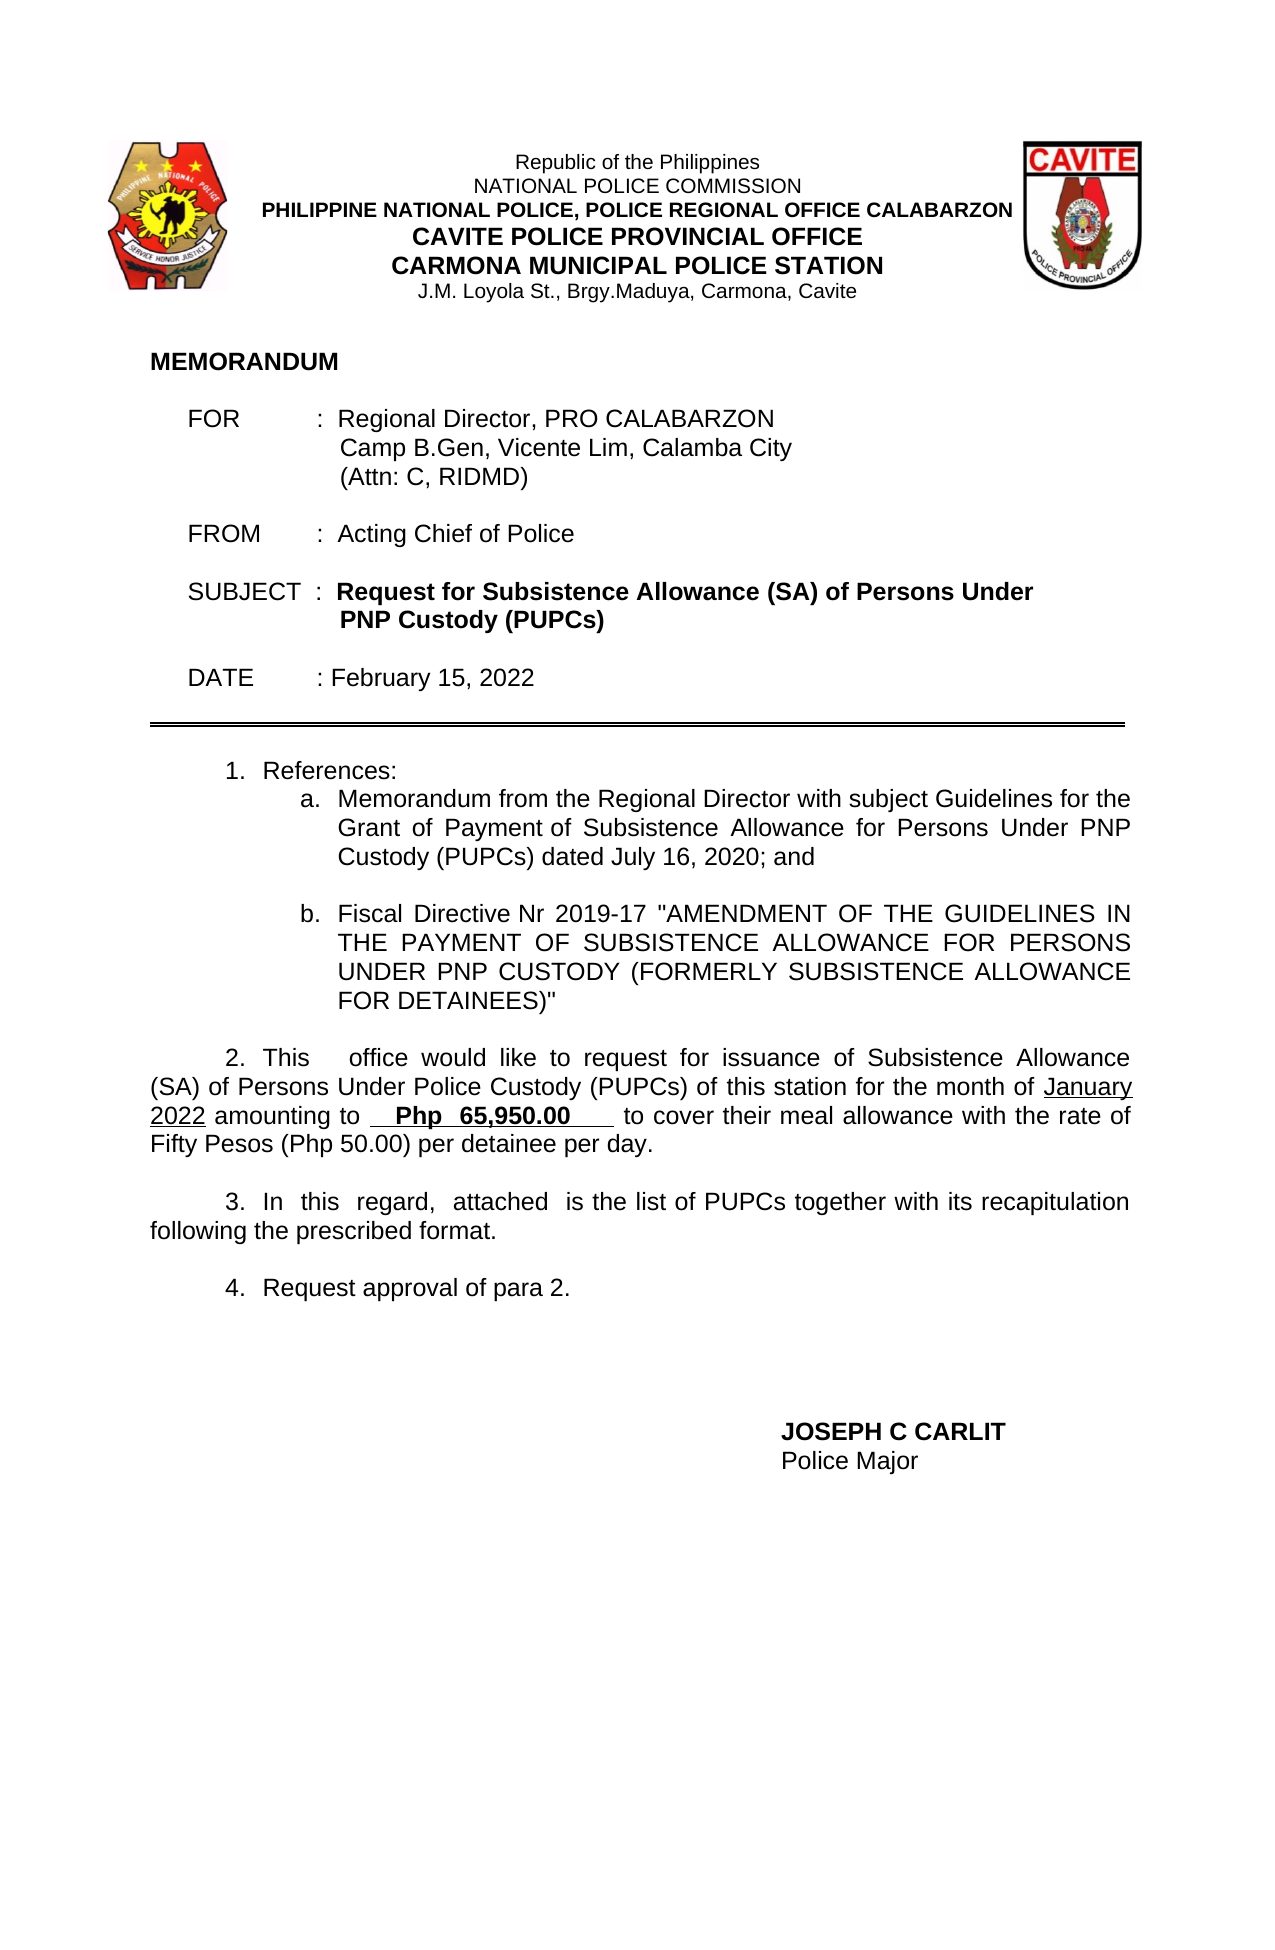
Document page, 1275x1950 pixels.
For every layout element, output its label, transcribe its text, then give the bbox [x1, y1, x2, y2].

list References: [225, 756, 1132, 784]
text NATIONAL POLICE COMMISSION [228, 174, 1022, 198]
text Camp B.Gen, Vicente Lim, Calamba City [150, 433, 1125, 461]
text SUBJECT : Request for Subsistence Allowance (SA) of Persons Under [150, 576, 1125, 605]
list Request approval of para 2. [225, 1273, 1132, 1302]
text MEMORANDUM [150, 346, 1125, 375]
text PHILIPPINE NATIONAL POLICE, POLICE REGIONAL OFFICE CALABARZON CAVITE POLICE PROVINCIAL OFFICE [228, 198, 1022, 251]
text (Attn: C, RIDMD) [150, 461, 1125, 490]
text JOSEPH C CARLIT [150, 1417, 1125, 1446]
text CARMONA MUNICIPAL POLICE STATION [228, 251, 1022, 279]
picture [1022, 140, 1143, 291]
text PNP Custody (PUPCs) [150, 605, 1125, 634]
picture [107, 140, 228, 291]
text FOR : Regional Director, PRO CALABARZON [150, 404, 1125, 433]
list This office would like to request for issuance of Subsistence Allowance (SA) of Persons Under Police Custody (PUPCs) of this station for the month of January 2022 amounting to Php 65,950.00 to cover their meal allowance with the rate of Fifty Pesos (Php 50.00) per detainee per day. [150, 1043, 1132, 1158]
text FROM : Acting Chief of Police [150, 519, 1125, 548]
list Fiscal Directive Nr 2019-17 "AMENDMENT OF THE GUIDELINES IN THE PAYMENT OF SUBSISTENCE ALLOWANCE FOR PERSONS UNDER PNP CUSTODY (FORMERLY SUBSISTENCE ALLOWANCE FOR DETAINEES)" [300, 899, 1132, 1014]
list In this regard, attached is the list of PUPCs together with its recapitulation following the prescribed format. [150, 1187, 1132, 1244]
text J.M. Loyola St., Brgy.Maduya, Carmona, Cavite [150, 279, 1125, 303]
list Memorandum from the Regional Director with subject Guidelines for the Grant of Payment of Subsistence Allowance for Persons Under PNP Custody (PUPCs) dated July 16, 2020; and [300, 784, 1132, 871]
text Police Major [150, 1446, 1125, 1474]
text Republic of the Philippines [228, 150, 1022, 174]
text DATE : February 15, 2022 [150, 663, 1125, 691]
